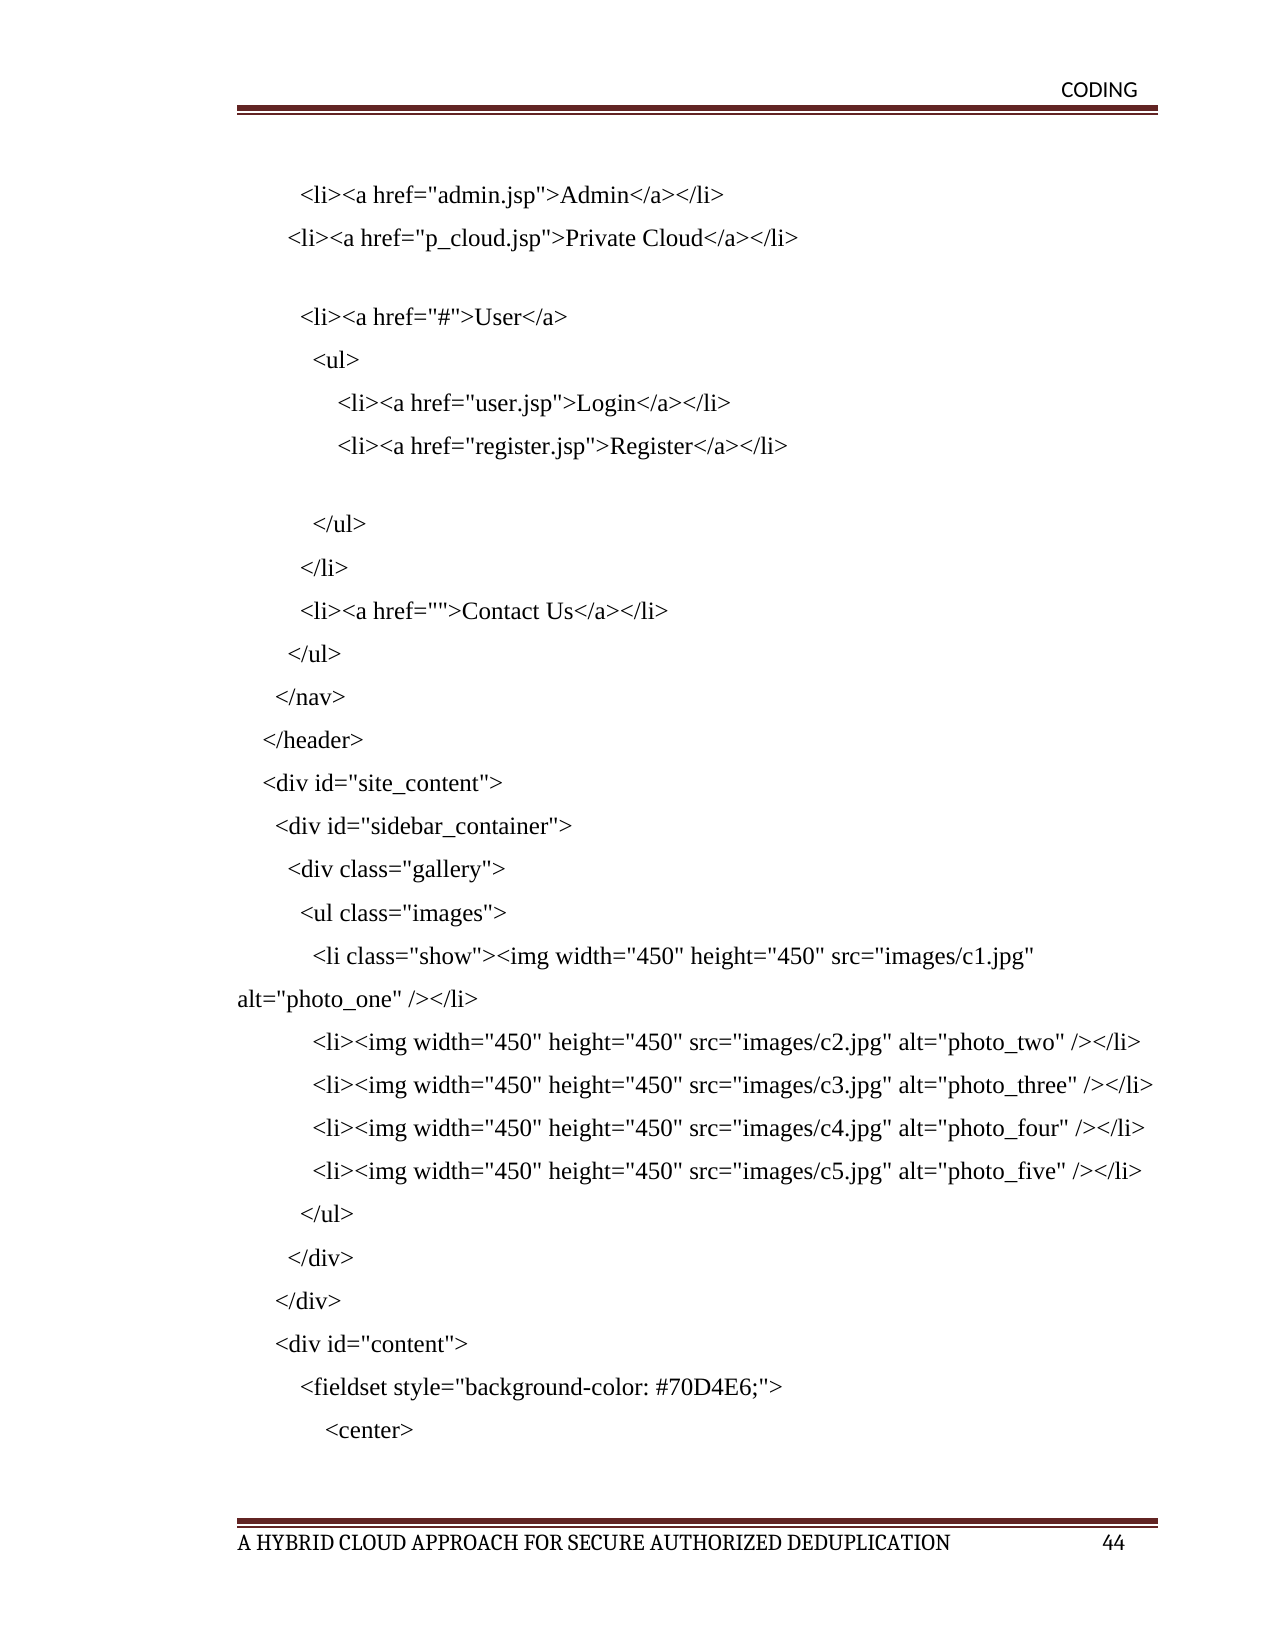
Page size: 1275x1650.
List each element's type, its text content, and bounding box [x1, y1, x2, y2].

text </li> [237, 553, 1158, 581]
text <li><img width="450" height="450" src="images/c4.jpg" alt="photo_four" /></li> [237, 1113, 1158, 1142]
text <li><a href="p_cloud.jsp">Private Cloud</a></li> [237, 223, 1158, 252]
text <li class="show"><img width="450" height="450" src="images/c1.jpg" alt="photo_one" /></li> [237, 941, 1158, 1013]
text <div class="gallery"> [237, 854, 1158, 883]
text </ul> [237, 639, 1158, 668]
text <li><a href="register.jsp">Register</a></li> [237, 431, 1158, 460]
text <li><img width="450" height="450" src="images/c3.jpg" alt="photo_three" /></li> [237, 1070, 1158, 1099]
text <center> [237, 1415, 1158, 1444]
text <li><img width="450" height="450" src="images/c5.jpg" alt="photo_five" /></li> [237, 1156, 1158, 1185]
text </nav> [237, 682, 1158, 711]
text <ul> [237, 345, 1158, 373]
text <fieldset style="background-color: #70D4E6;"> [237, 1372, 1158, 1401]
text <li><a href="">Contact Us</a></li> [237, 596, 1158, 624]
text </ul> [237, 509, 1158, 538]
text <div id="site_content"> [237, 768, 1158, 797]
text <li><a href="user.jsp">Login</a></li> [237, 388, 1158, 417]
text <li><img width="450" height="450" src="images/c2.jpg" alt="photo_two" /></li> [237, 1027, 1158, 1056]
text </div> [237, 1286, 1158, 1314]
text <li><a href="#">User</a> [237, 302, 1158, 330]
text </ul> [237, 1199, 1158, 1228]
text <ul class="images"> [237, 898, 1158, 926]
text <li><a href="admin.jsp">Admin</a></li> [237, 180, 1158, 209]
text </header> [237, 725, 1158, 754]
text <div id="content"> [237, 1329, 1158, 1358]
text <div id="sidebar_container"> [237, 811, 1158, 840]
text </div> [237, 1243, 1158, 1271]
